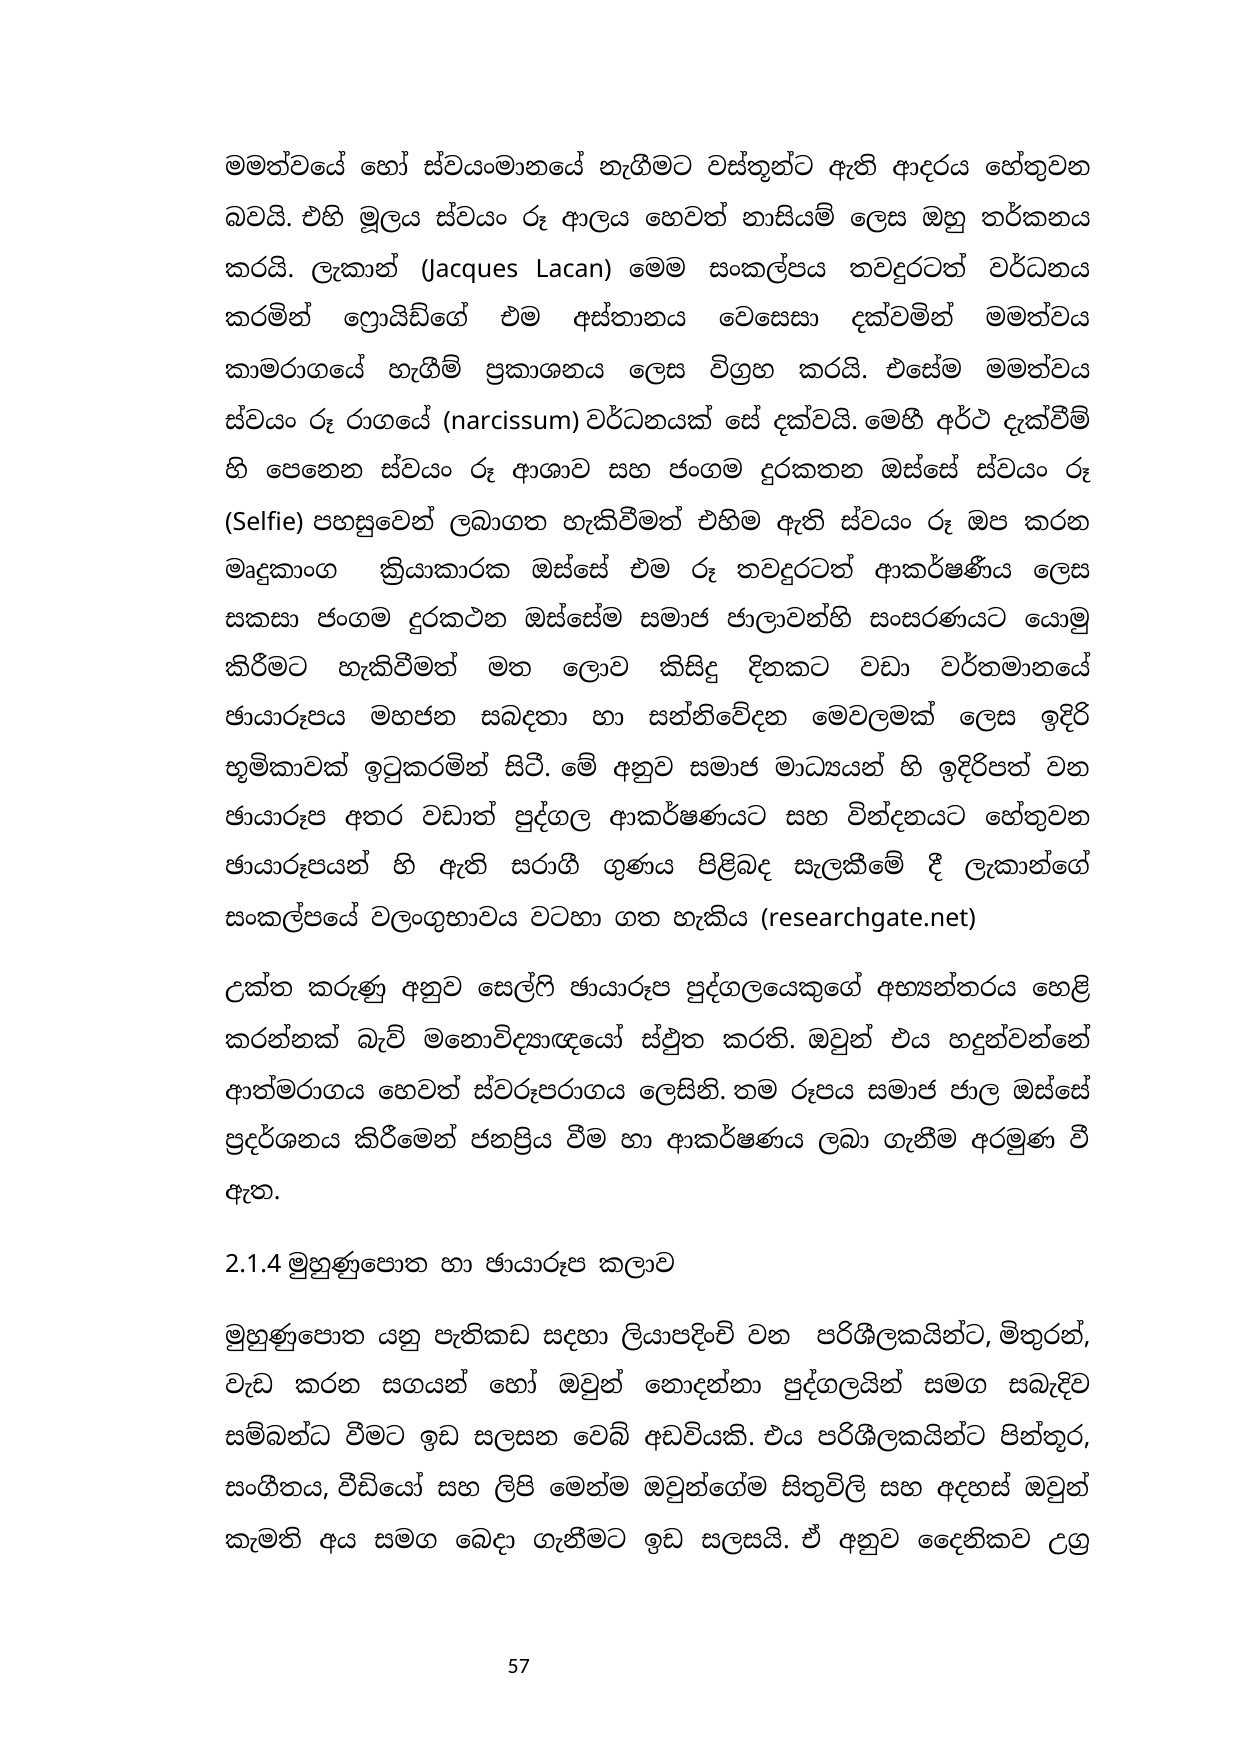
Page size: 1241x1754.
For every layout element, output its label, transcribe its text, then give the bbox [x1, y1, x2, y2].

text 2.1.4 මුහුණුපොත හා ඡායාරූප කලාව [225, 1246, 1090, 1280]
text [225, 150, 1090, 934]
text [225, 1318, 1090, 1556]
text උක්ත කරුණු අනුව සෙල්ෆි ඡායාරූප පුද්ගලයෙකුගේ අභ්‍යන්තරය හෙළි කරන්නක් බැව් මනොවිද්‍යාඥයෝ ස්ඵුත කරති. ඔවුන් එය හදුන්වන්නේ ආත්මරාගය හෙවත් ස්වරූපරාගය ලෙසිනි. තම රූපය සමාජ ජාල ඔස්සේ ප්‍රදර්ශනය කිරීමෙන් ජනප්‍රිය වීම හා ආකර්ෂණය ලබා ගැනීම අරමුණ වී ඇත. [225, 972, 1090, 1207]
